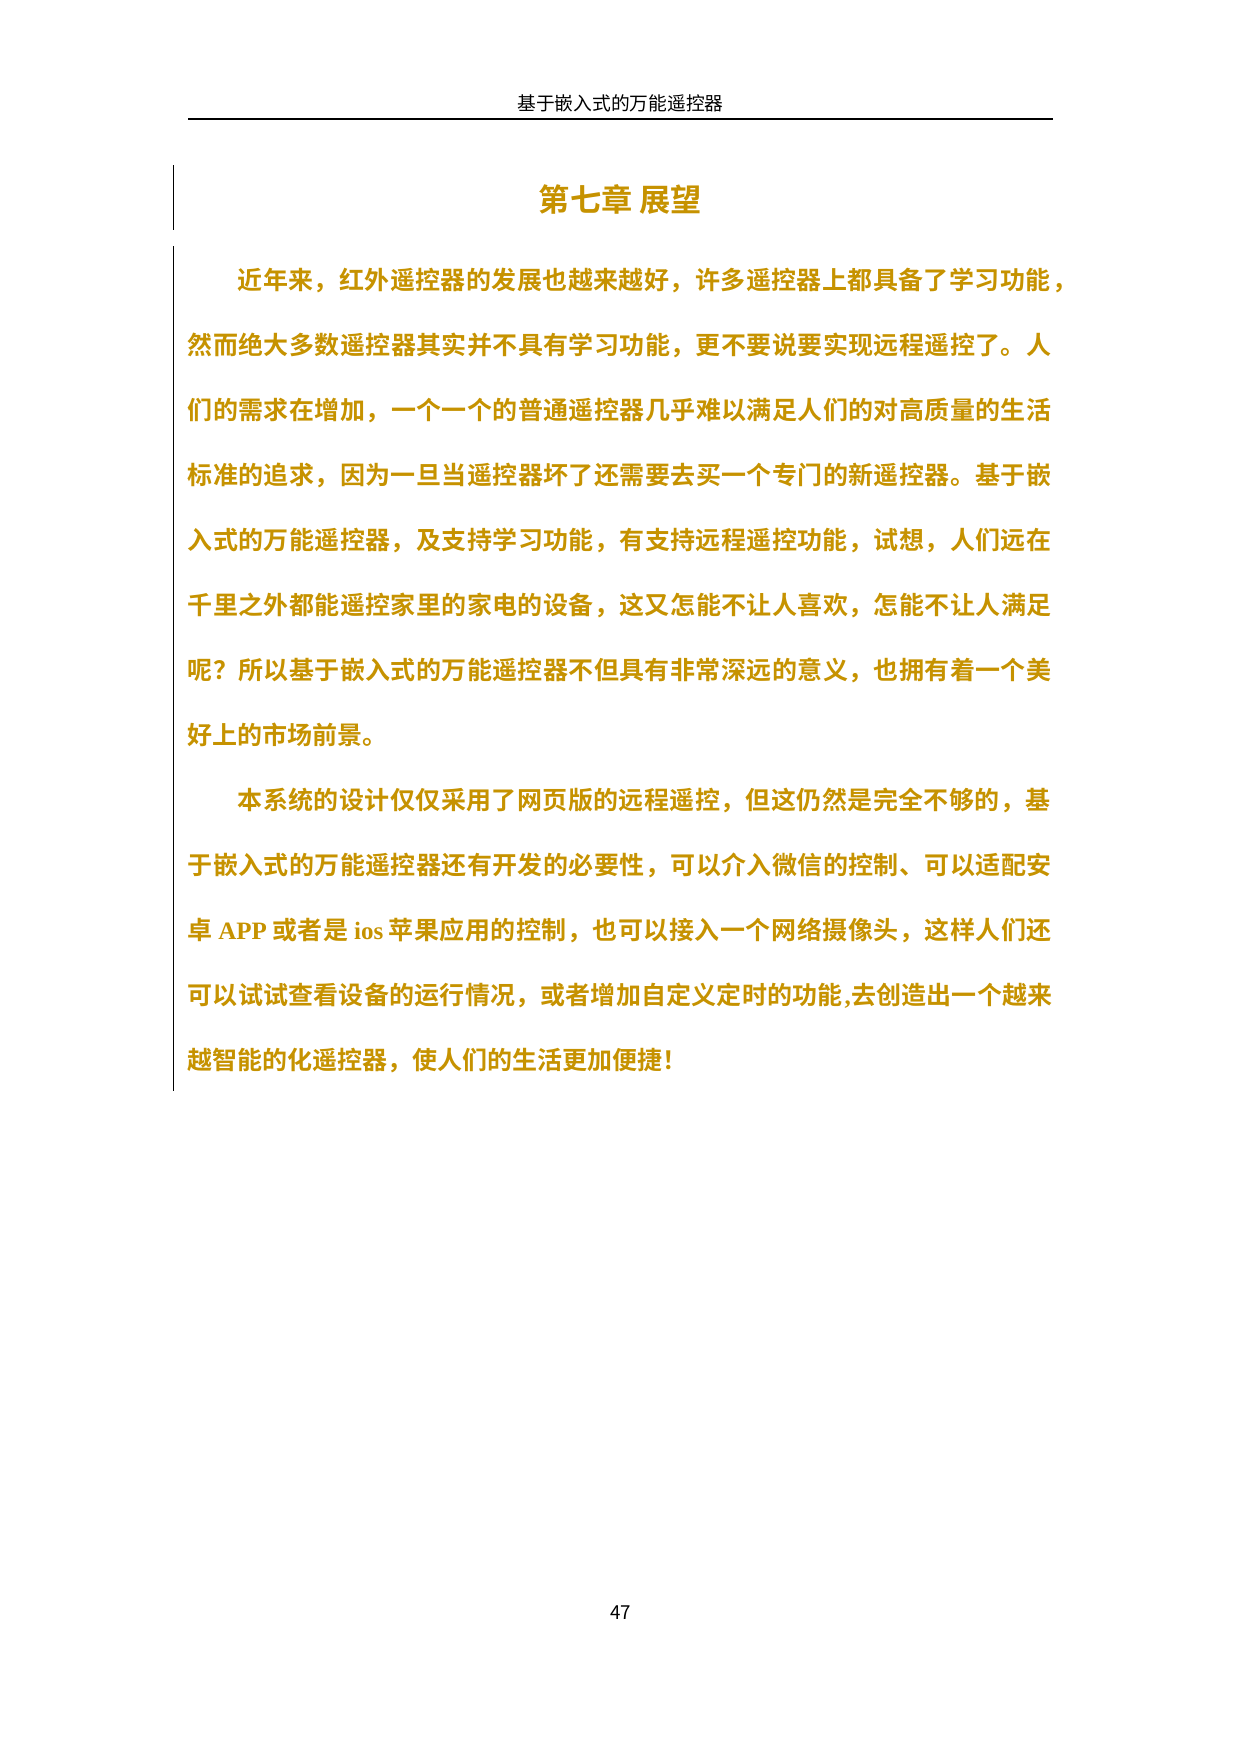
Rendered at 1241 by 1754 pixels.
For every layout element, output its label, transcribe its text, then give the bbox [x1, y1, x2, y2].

subtitle 第七章 展望 [187, 165, 1053, 230]
text 本系统的设计仅仅采用了网页版的远程遥控，但这仍然是完全不够的，基于嵌入式的万能遥控器还有开发的必要性，可以介入微信的控制、可以适配安卓APP或者是ios苹果应用的控制，也可以接入一个网络摄像头，这样人们还可以试试查看设备的运行情况，或者增加自定义定时的功能,去创造出一个越来越智能的化遥控器，使人们的生活更加便捷！ [187, 766, 1053, 1091]
text 近年来，红外遥控器的发展也越来越好，许多遥控器上都具备了学习功能，然而绝大多数遥控器其实并不具有学习功能，更不要说要实现远程遥控了。人们的需求在增加，一个一个的普通遥控器几乎难以满足人们的对高质量的生活标准的追求，因为一旦当遥控器坏了还需要去买一个专门的新遥控器。基于嵌入式的万能遥控器，及支持学习功能，有支持远程遥控功能，试想，人们远在千里之外都能遥控家里的家电的设备，这又怎能不让人喜欢，怎能不让人满足呢？所以基于嵌入式的万能遥控器不但具有非常深远的意义，也拥有着一个美好上的市场前景。 [187, 246, 1053, 766]
